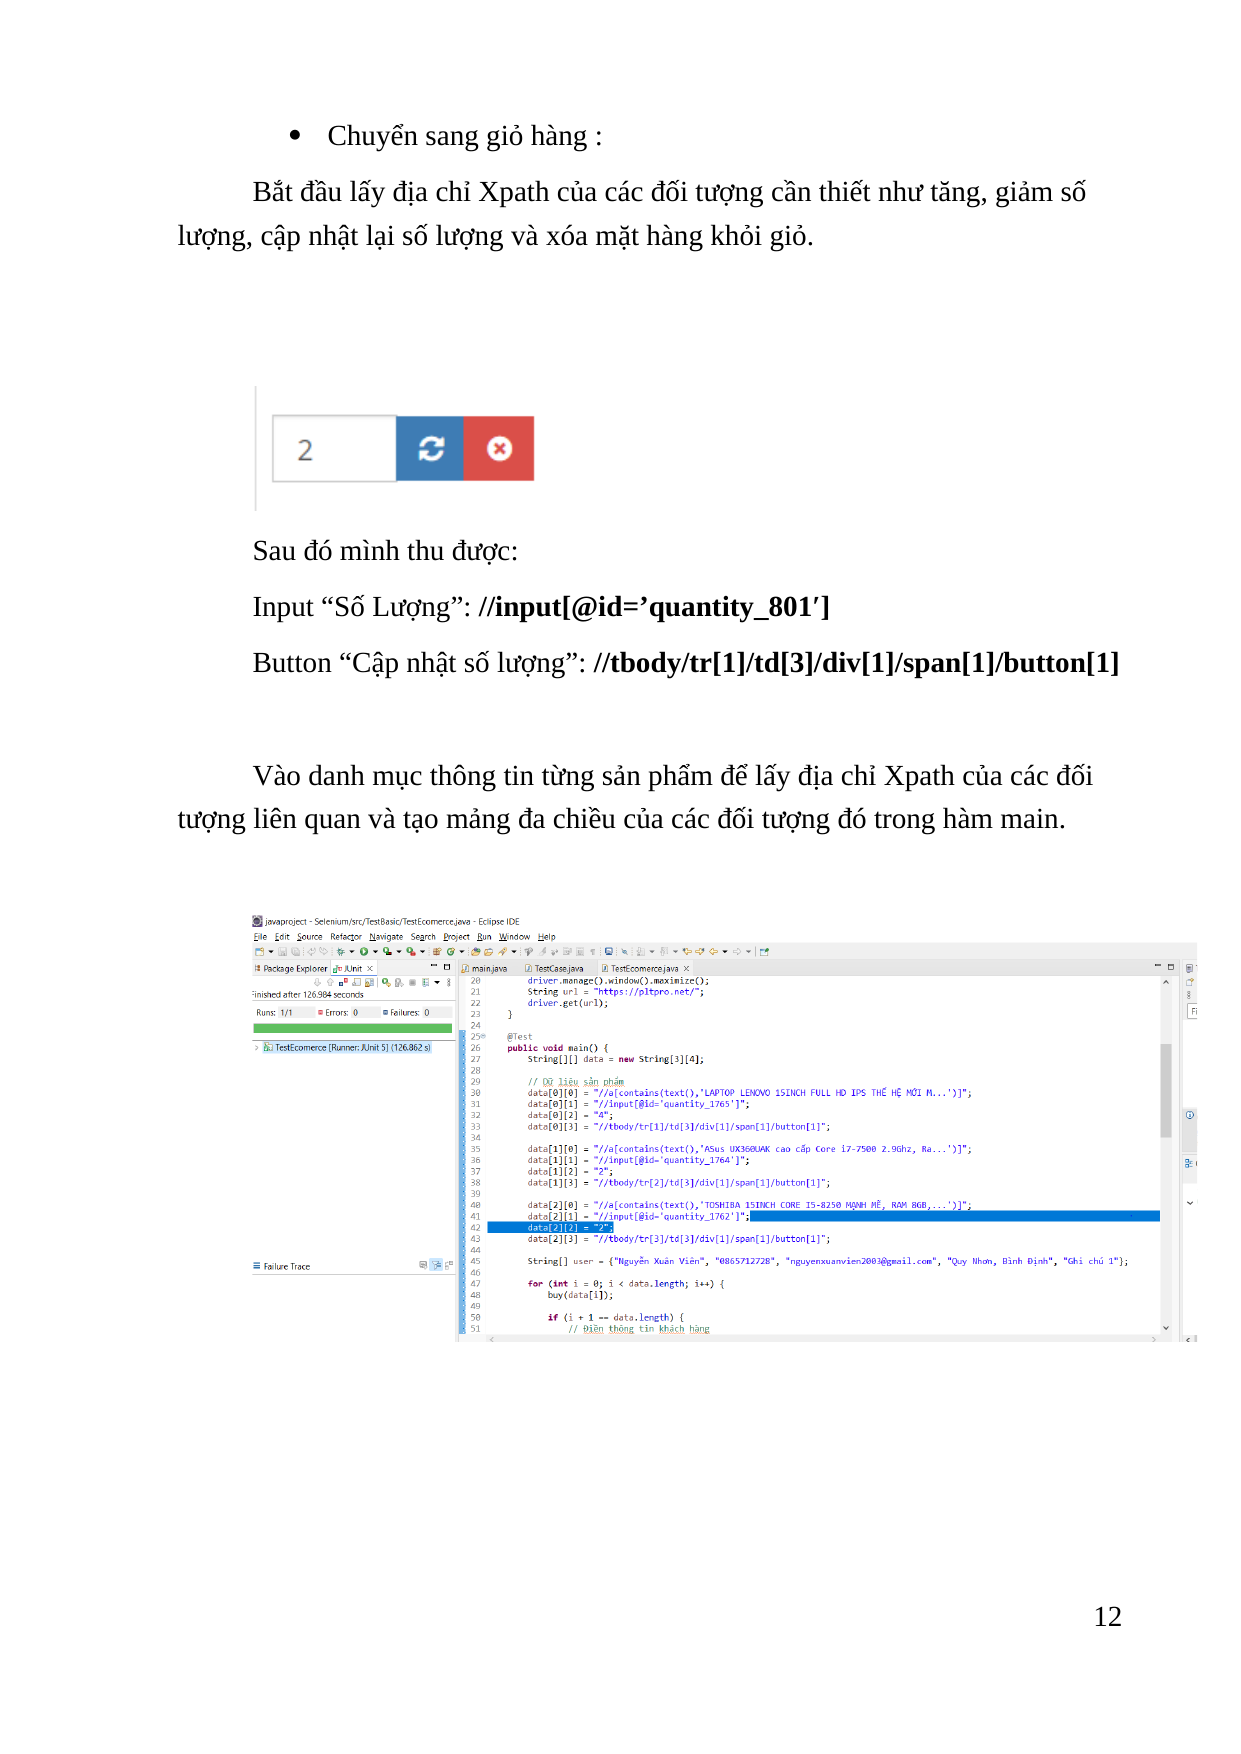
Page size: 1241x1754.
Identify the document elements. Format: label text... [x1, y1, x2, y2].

picture [252, 386, 550, 511]
text Vào danh mục thông tin từng sản phẩm để lấy địa chỉ Xpath của các đối tượng liên quan và tạo mảng đa chiều của các đối tượng đó trong hàm main. [177, 758, 1122, 835]
text Input “Số Lượng”: //input[@id=’quantity_801′] [177, 589, 1122, 623]
text Bắt đầu lấy địa chỉ Xpath của các đối tượng cần thiết như tăng, giảm số lượng, cập nhật lại số lượng và xóa mặt hàng khỏi giỏ. [177, 174, 1122, 251]
text Sau đó mình thu được: [177, 533, 1122, 567]
text Button “Cập nhật số lượng”: //tbody/tr[1]/td[3]/div[1]/span[1]/button[1] [177, 646, 1122, 679]
list Chuyển sang giỏ hàng : [290, 118, 1122, 152]
picture [252, 913, 1198, 1342]
